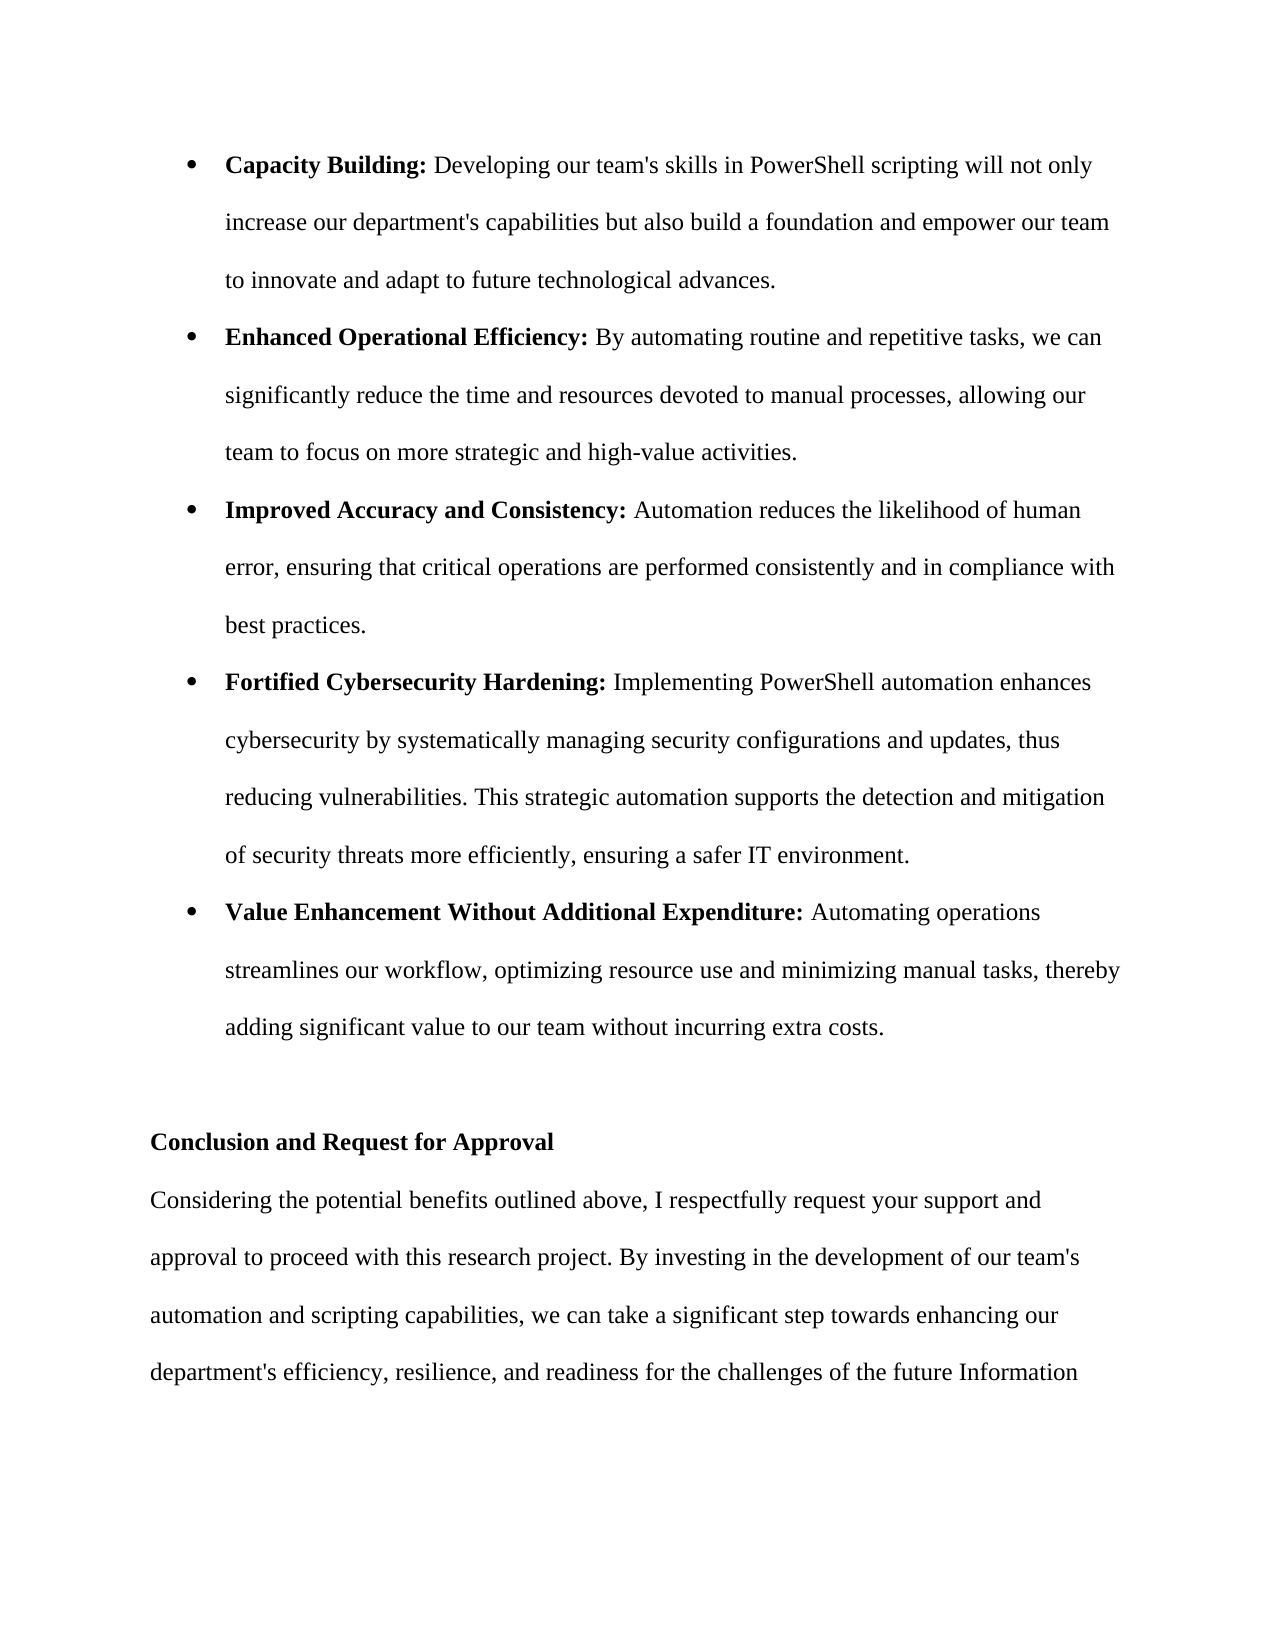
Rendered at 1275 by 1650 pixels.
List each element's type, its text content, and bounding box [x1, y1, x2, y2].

list Fortified Cybersecurity Hardening: Implementing PowerShell automation enhances cybersecurity by systematically managing security configurations and updates, thus reducing vulnerabilities. This strategic automation supports the detection and mitigation of security threats more efficiently, ensuring a safer IT environment. [187, 667, 1125, 869]
list Capacity Building: Developing our team's skills in PowerShell scripting will not only increase our department's capabilities but also build a foundation and empower our team to innovate and adapt to future technological advances. [187, 150, 1125, 294]
list Enhanced Operational Efficiency: By automating routine and repetitive tasks, we can significantly reduce the time and resources devoted to manual processes, allowing our team to focus on more strategic and high-value activities. [187, 322, 1125, 466]
list Value Enhancement Without Additional Expenditure: Automating operations streamlines our workflow, optimizing resource use and minimizing manual tasks, thereby adding significant value to our team without incurring extra costs. [187, 897, 1125, 1041]
list Improved Accuracy and Consistency: Automation reduces the likelihood of human error, ensuring that critical operations are performed consistently and in compliance with best practices. [187, 495, 1125, 639]
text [150, 1185, 1125, 1386]
text Conclusion and Request for Approval [150, 1127, 1125, 1156]
